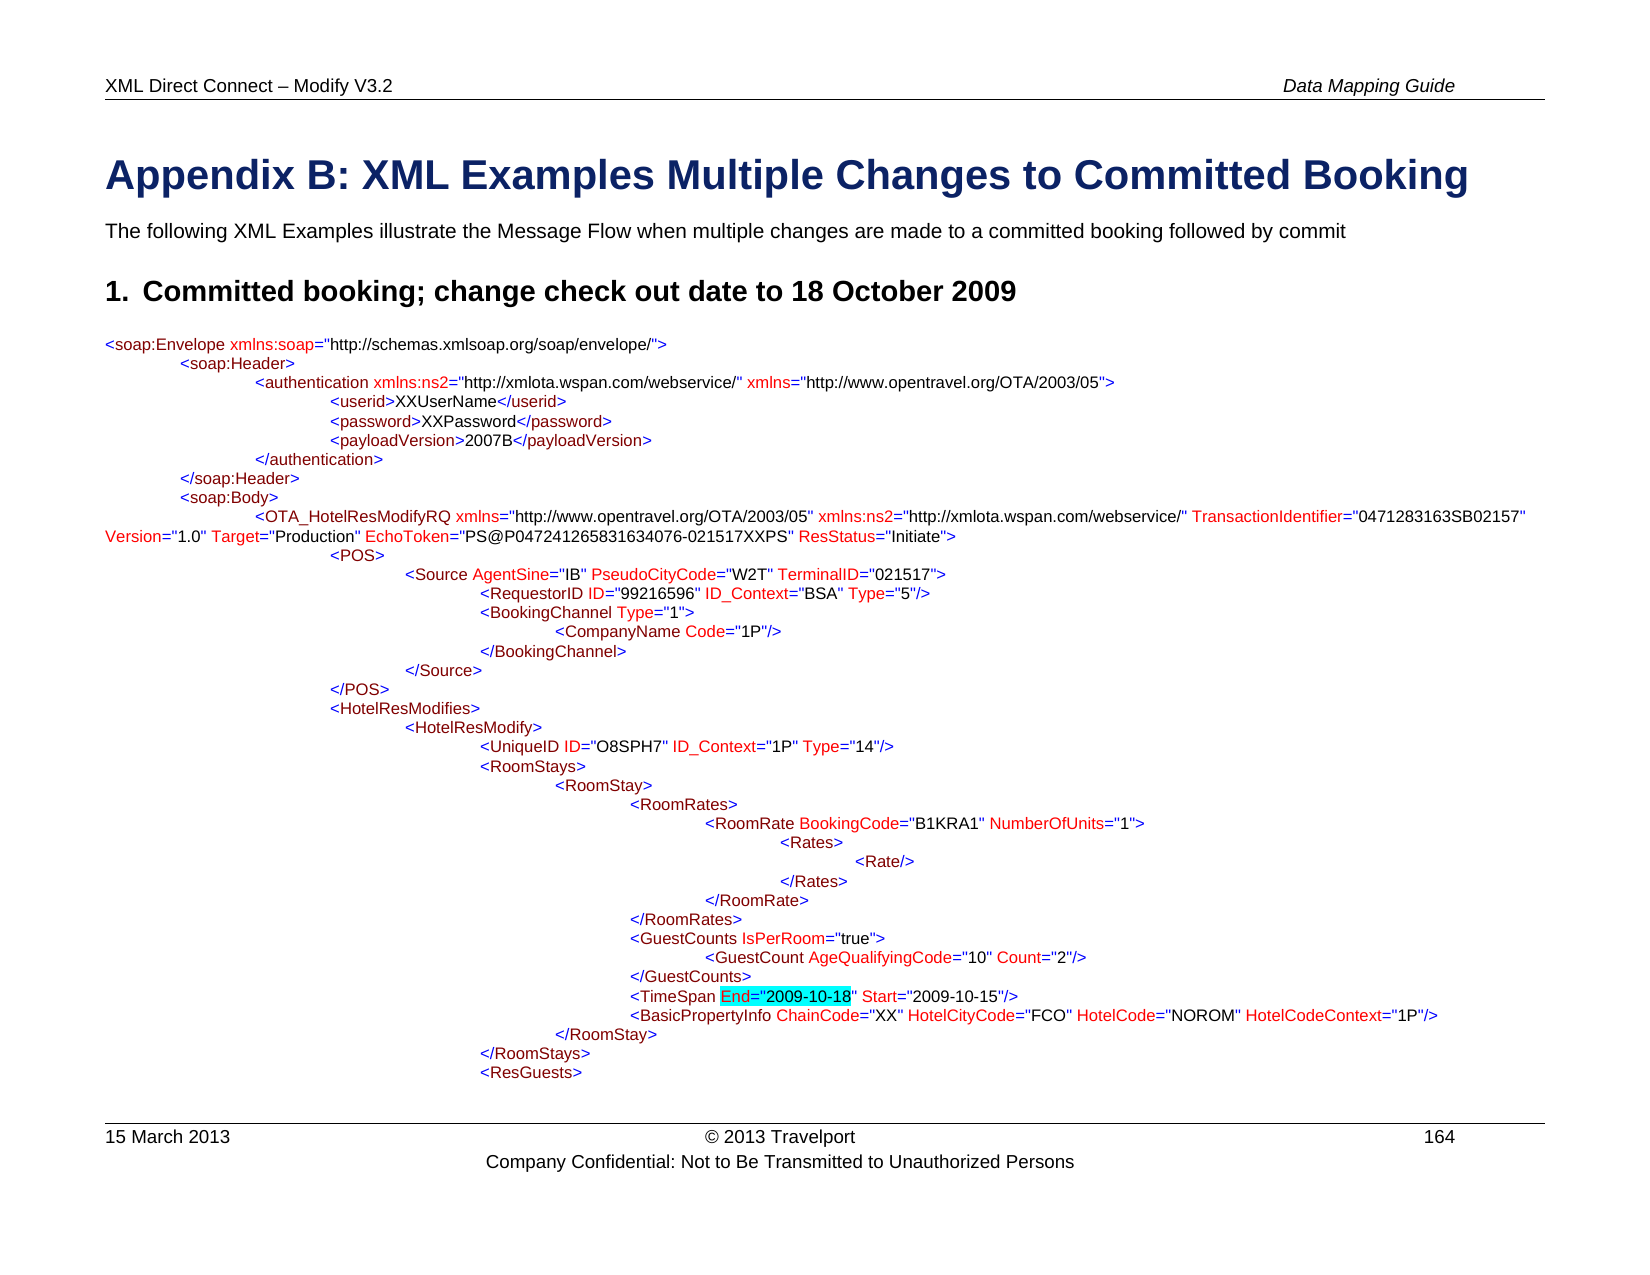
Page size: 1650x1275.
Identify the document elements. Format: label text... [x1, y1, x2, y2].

text <HotelResModify> [105, 718, 1545, 737]
text <RoomStay> [105, 776, 1545, 795]
text <RoomRate BookingCode="B1KRA1" NumberOfUnits="1"> [105, 814, 1545, 833]
text </Source> [105, 661, 1545, 680]
text <BookingChannel Type="1"> [105, 603, 1545, 622]
text <payloadVersion>2007B</payloadVersion> [105, 431, 1545, 450]
text <soap:Body> [105, 488, 1545, 507]
text <UniqueID ID="O8SPH7" ID_Context="1P" Type="14"/> [105, 737, 1545, 756]
text <userid>XXUserName</userid> [105, 392, 1545, 411]
text </RoomStays> [105, 1044, 1545, 1063]
text <soap:Header> [105, 354, 1545, 373]
text <RequestorID ID="99216596" ID_Context="BSA" Type="5"/> [105, 584, 1545, 603]
text <Rate/> [105, 852, 1545, 871]
text </RoomRate> [105, 891, 1545, 910]
text </RoomRates> [105, 910, 1545, 929]
text <GuestCounts IsPerRoom="true"> [105, 929, 1545, 948]
text <GuestCount AgeQualifyingCode="10" Count="2"/> [105, 948, 1545, 967]
text <CompanyName Code="1P"/> [105, 622, 1545, 641]
text <password>XXPassword</password> [105, 411, 1545, 431]
text <TimeSpan End="2009-10-18" Start="2009-10-15"/> [105, 986, 720, 1006]
text <soap:Envelope xmlns:soap="http://schemas.xmlsoap.org/soap/envelope/"> [105, 335, 1545, 354]
text <authentication xmlns:ns2="http://xmlota.wspan.com/webservice/" xmlns="http://www.opentravel.org/OTA/2003/05"> [105, 373, 1545, 392]
list Committed booking; change check out date to 18 October 2009 [105, 274, 1545, 307]
text </soap:Header> [105, 469, 1545, 488]
text </GuestCounts> [105, 967, 1545, 986]
text <POS> [105, 546, 1545, 565]
subtitle Appendix B: XML Examples Multiple Changes to Committed Booking [105, 150, 1545, 198]
text <Rates> [105, 833, 1545, 852]
text </RoomStay> [105, 1025, 1545, 1044]
text <OTA_HotelResModifyRQ xmlns="http://www.opentravel.org/OTA/2003/05" xmlns:ns2="http://xmlota.wspan.com/webservice/" TransactionIdentifier="0471283163SB02157" Version="1.0" Target="Production" EchoToken="PS@P047241265831634076-021517XXPS" ResStatus="Initiate"> [105, 507, 1545, 546]
text <RoomRates> [105, 795, 1545, 814]
text <RoomStays> [105, 756, 1545, 776]
text <HotelResModifies> [105, 699, 1545, 718]
text </authentication> [105, 450, 1545, 469]
text </Rates> [105, 871, 1545, 891]
text </POS> [105, 680, 1545, 699]
text <Source AgentSine="IB" PseudoCityCode="W2T" TerminalID="021517"> [105, 565, 1545, 584]
text The following XML Examples illustrate the Message Flow when multiple changes are made to a committed booking followed by commit [105, 219, 1545, 243]
text <ResGuests> [105, 1063, 1545, 1082]
text <BasicPropertyInfo ChainCode="XX" HotelCityCode="FCO" HotelCode="NOROM" HotelCodeContext="1P"/> [105, 1006, 1545, 1025]
text <TimeSpan End="2009-10-18" Start="2009-10-15"/> [851, 986, 1545, 1006]
text </BookingChannel> [105, 641, 1545, 661]
